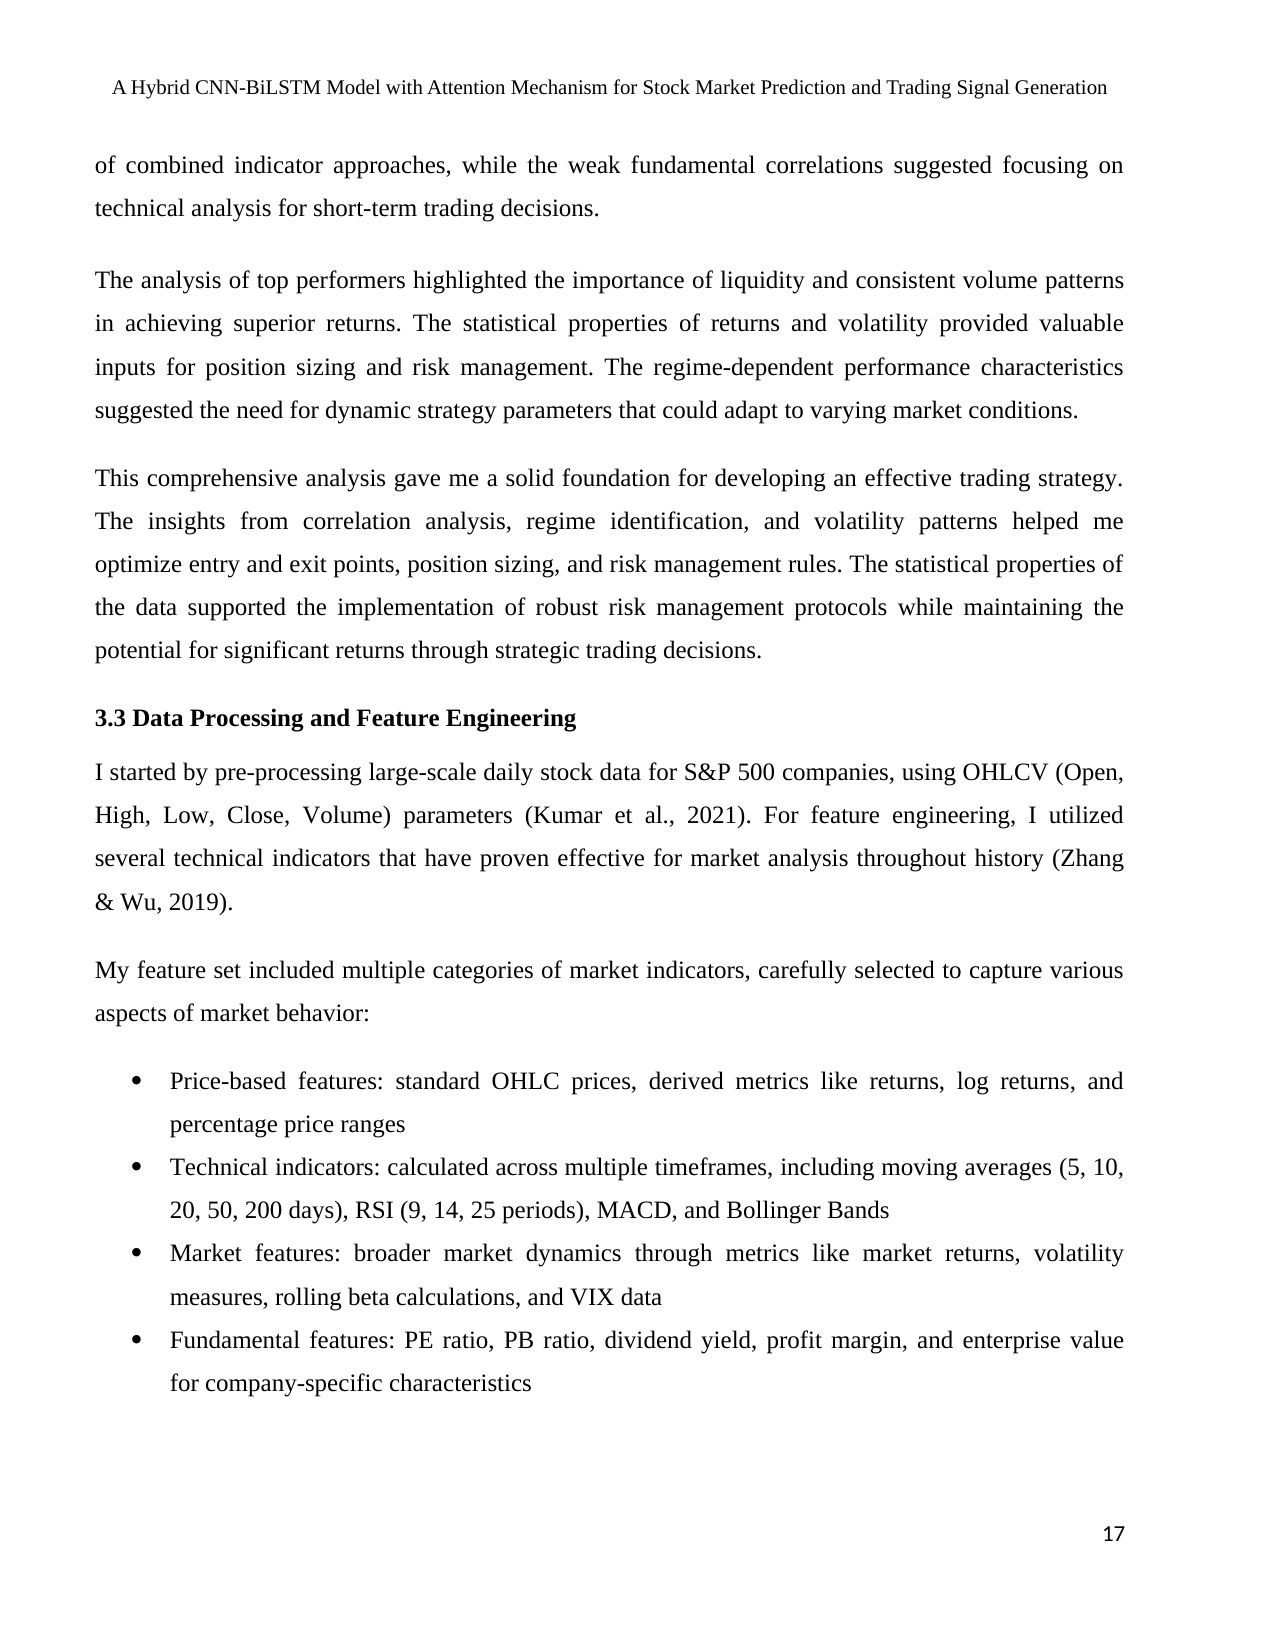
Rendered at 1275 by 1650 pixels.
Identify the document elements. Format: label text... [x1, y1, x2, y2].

list Fundamental features: PE ratio, PB ratio, dividend yield, profit margin, and enterprise value for company-specific characteristics [132, 1325, 1125, 1397]
text The analysis of top performers highlighted the importance of liquidity and consistent volume patterns in achieving superior returns. The statistical properties of returns and volatility provided valuable inputs for position sizing and risk management. The regime-dependent performance characteristics suggested the need for dynamic strategy parameters that could adapt to varying market conditions. [94, 265, 1125, 423]
list Price-based features: standard OHLC prices, derived metrics like returns, log returns, and percentage price ranges [132, 1066, 1125, 1138]
subtitle 3.3 Data Processing and Feature Engineering [94, 703, 1125, 732]
text My feature set included multiple categories of market indicators, carefully selected to capture various aspects of market behavior: [94, 955, 1125, 1027]
text I started by pre-processing large-scale daily stock data for S&P 500 companies, using OHLCV (Open, High, Low, Close, Volume) parameters (Kumar et al., 2021). For feature engineering, I utilized several technical indicators that have proven effective for market analysis throughout history (Zhang & Wu, 2019). [94, 757, 1125, 915]
list Market features: broader market dynamics through metrics like market returns, volatility measures, rolling beta calculations, and VIX data [132, 1238, 1125, 1310]
list Technical indicators: calculated across multiple timeframes, including moving averages (5, 10, 20, 50, 200 days), RSI (9, 14, 25 periods), MACD, and Bollinger Bands [132, 1152, 1125, 1224]
text This comprehensive analysis gave me a solid foundation for developing an effective trading strategy. The insights from correlation analysis, regime identification, and volatility patterns helped me optimize entry and exit points, position sizing, and risk management rules. The statistical properties of the data supported the implementation of robust risk management protocols while maintaining the potential for significant returns through strategic trading decisions. [94, 463, 1125, 664]
